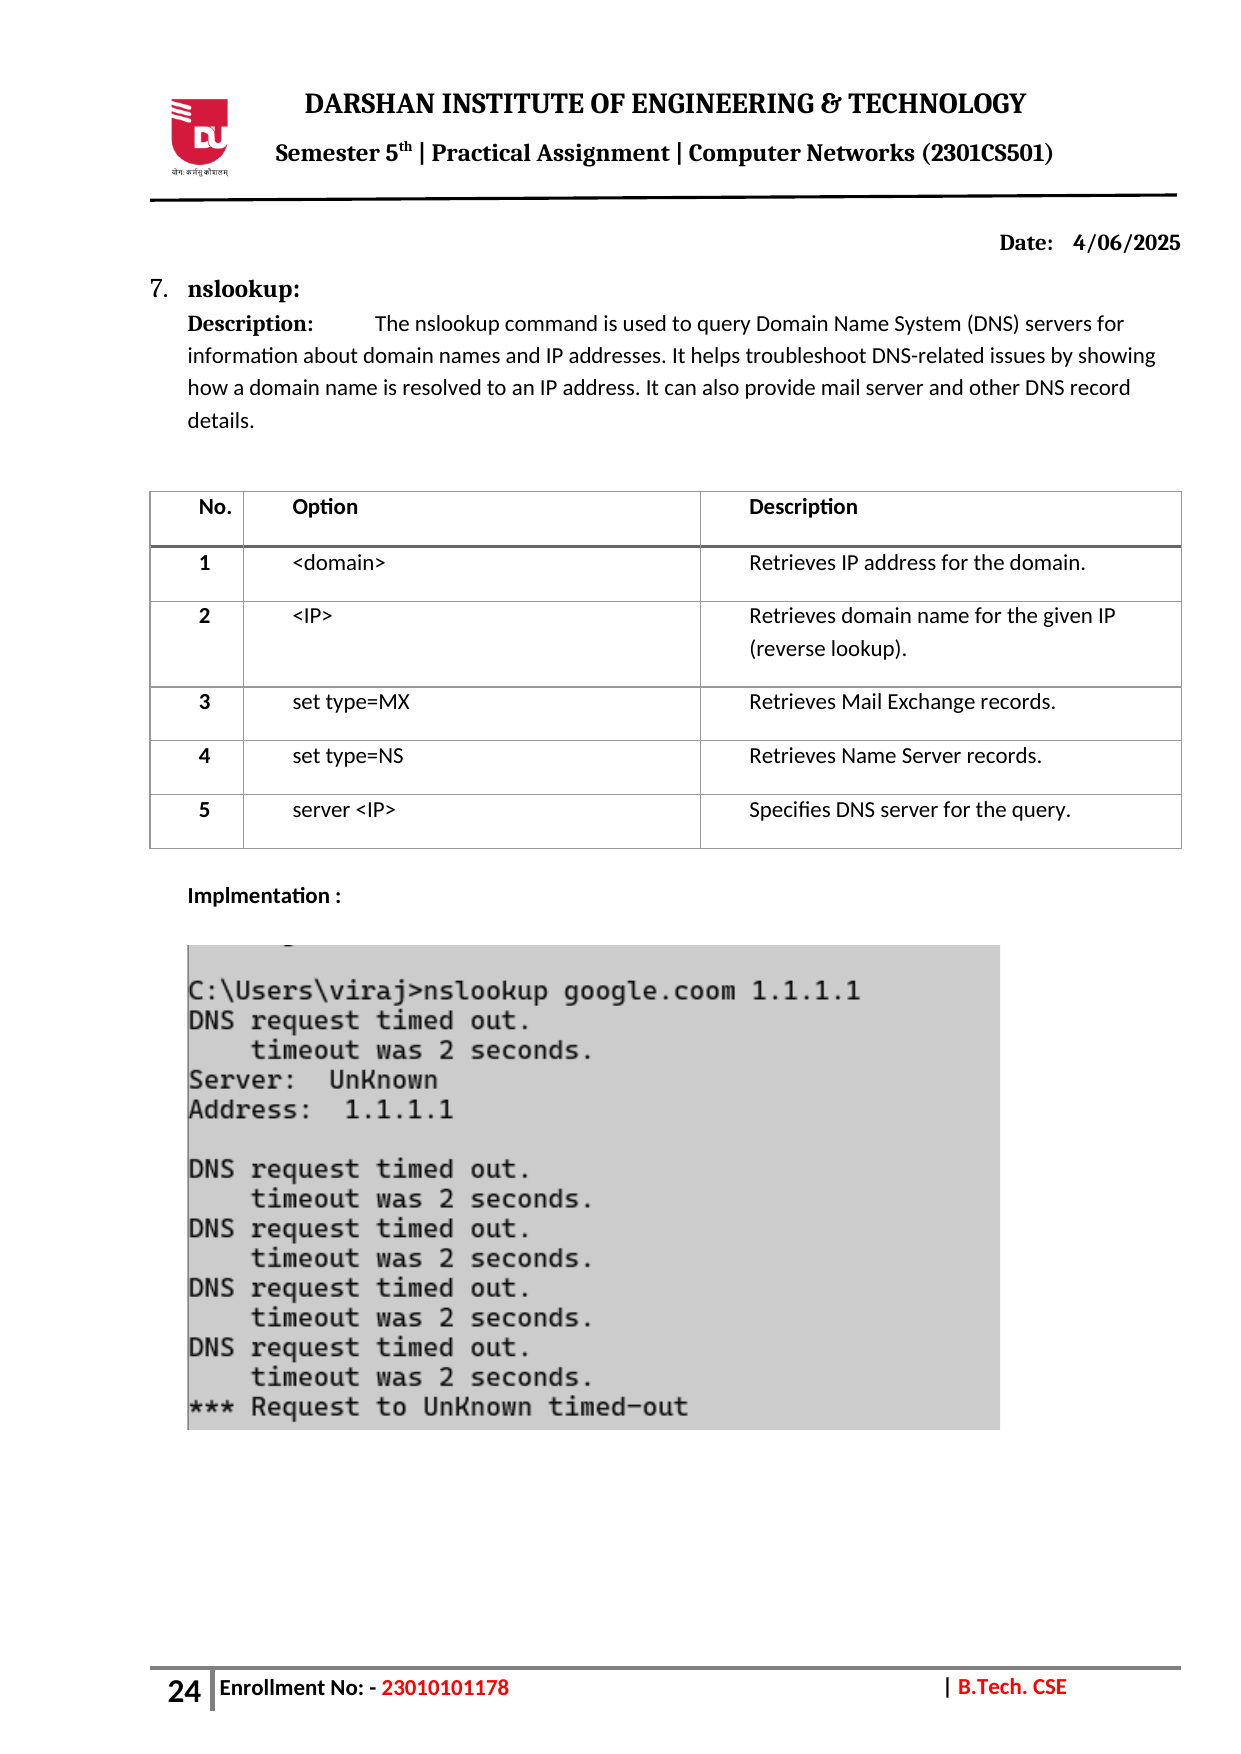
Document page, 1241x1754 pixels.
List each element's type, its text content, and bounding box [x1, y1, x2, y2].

list Implmentation : [187, 881, 1181, 909]
table_cell 5 [151, 795, 243, 848]
table_header No. [151, 492, 243, 545]
picture [187, 945, 1001, 1430]
table_cell Retrieves domain name for the given IP (reverse lookup). [701, 602, 1181, 686]
table_cell 4 [151, 741, 243, 794]
table_cell Retrieves Name Server records. [701, 741, 1181, 794]
subtitle nslookup: [150, 273, 1181, 304]
picture [150, 75, 242, 198]
table_header Description [701, 492, 1181, 545]
table_cell <IP> [244, 602, 700, 686]
list Description: The nslookup command is used to query Domain Name System (DNS) servers for information about domain names and IP addresses. It helps troubleshoot DNS-related issues by showing how a domain name is resolved to an IP address. It can also provide mail server and other DNS record details. [187, 309, 1181, 434]
table_cell Retrieves IP address for the domain. [701, 548, 1181, 601]
table_cell Retrieves Mail Exchange records. [701, 688, 1181, 740]
table_header Option [244, 492, 700, 545]
table_cell set type=NS [244, 741, 700, 794]
table_cell set type=MX [244, 688, 700, 740]
table_cell <domain> [244, 548, 700, 601]
table_cell 2 [151, 602, 243, 686]
table_cell 1 [151, 548, 243, 601]
table_cell Specifies DNS server for the query. [701, 795, 1181, 848]
table_cell 3 [151, 688, 243, 740]
table_cell server <IP> [244, 795, 700, 848]
